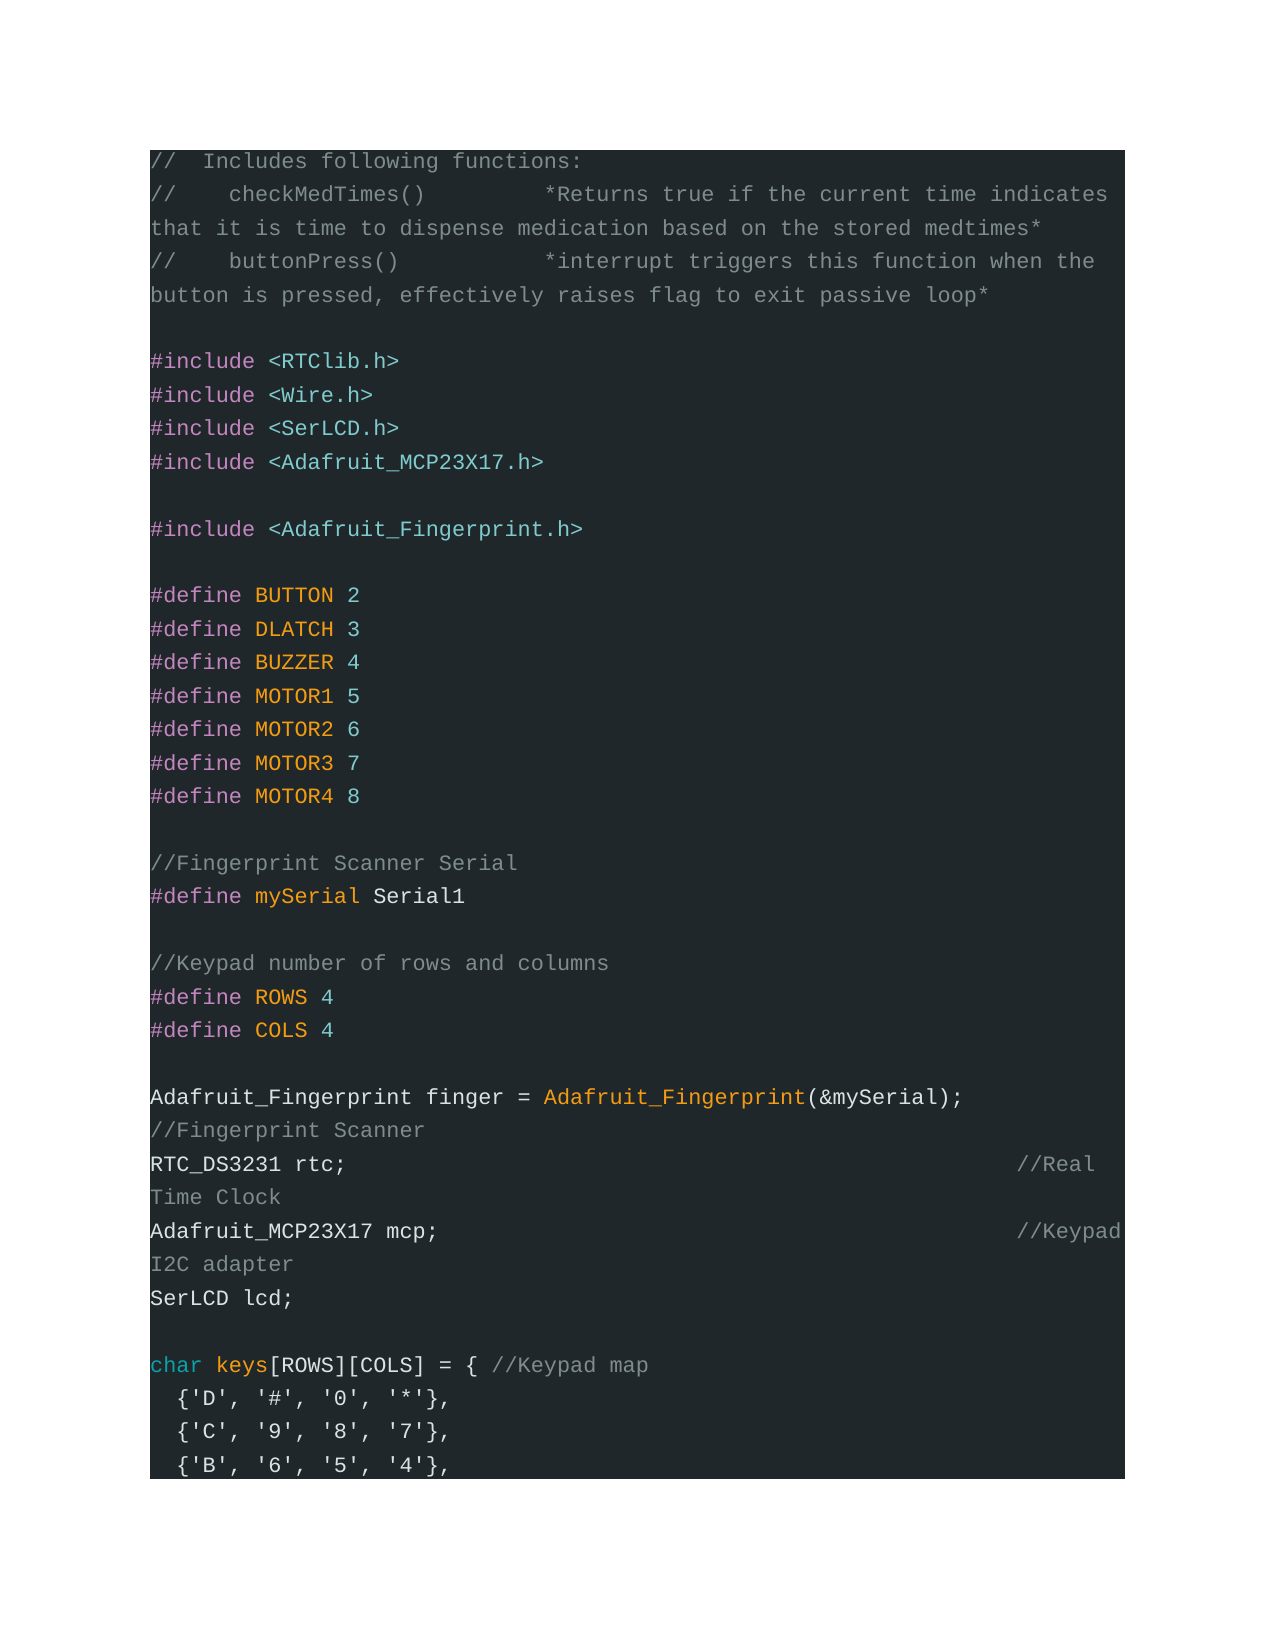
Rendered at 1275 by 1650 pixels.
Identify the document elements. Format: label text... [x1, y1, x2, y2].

text #define DLATCH 3 [150, 618, 1125, 643]
text #define MOTOR3 7 [150, 752, 1125, 777]
text #define MOTOR1 5 [150, 685, 1125, 710]
text // buttonPress() *interrupt triggers this function when the button is pressed, effectively raises flag to exit passive loop* [150, 250, 1125, 308]
text Adafruit_Fingerprint finger = Adafruit_Fingerprint(&mySerial); //Fingerprint Scanner [150, 1086, 1125, 1144]
text // Includes following functions: [150, 150, 1125, 175]
text #include <Adafruit_MCP23X17.h> [150, 451, 1125, 476]
text #define BUZZER 4 [150, 652, 1125, 676]
text #define MOTOR4 8 [150, 785, 1125, 810]
text #include <SerLCD.h> [150, 417, 1125, 442]
text {'D', '#', '0', '*'}, [150, 1387, 1125, 1412]
text #include <Wire.h> [150, 384, 1125, 409]
text //Fingerprint Scanner Serial [150, 852, 1125, 877]
text #include <Adafruit_Fingerprint.h> [150, 518, 1125, 543]
text SerLCD lcd; [150, 1287, 1125, 1312]
text Adafruit_MCP23X17 mcp; //Keypad I2C adapter [150, 1220, 1125, 1278]
text #define mySerial Serial1 [150, 886, 1125, 910]
text RTC_DS3231 rtc; //Real Time Clock [150, 1153, 1125, 1211]
text {'B', '6', '5', '4'}, [150, 1454, 1125, 1479]
text #define ROWS 4 [150, 986, 1125, 1011]
text #define BUTTON 2 [150, 585, 1125, 609]
text //Keypad number of rows and columns [150, 952, 1125, 977]
text {'C', '9', '8', '7'}, [150, 1421, 1125, 1445]
text // checkMedTimes() *Returns true if the current time indicates that it is time to dispense medication based on the stored medtimes* [150, 183, 1125, 242]
text #define MOTOR2 6 [150, 718, 1125, 743]
text #include <RTClib.h> [150, 351, 1125, 375]
text char keys[ROWS][COLS] = { //Keypad map [150, 1354, 1125, 1378]
text #define COLS 4 [150, 1019, 1125, 1044]
